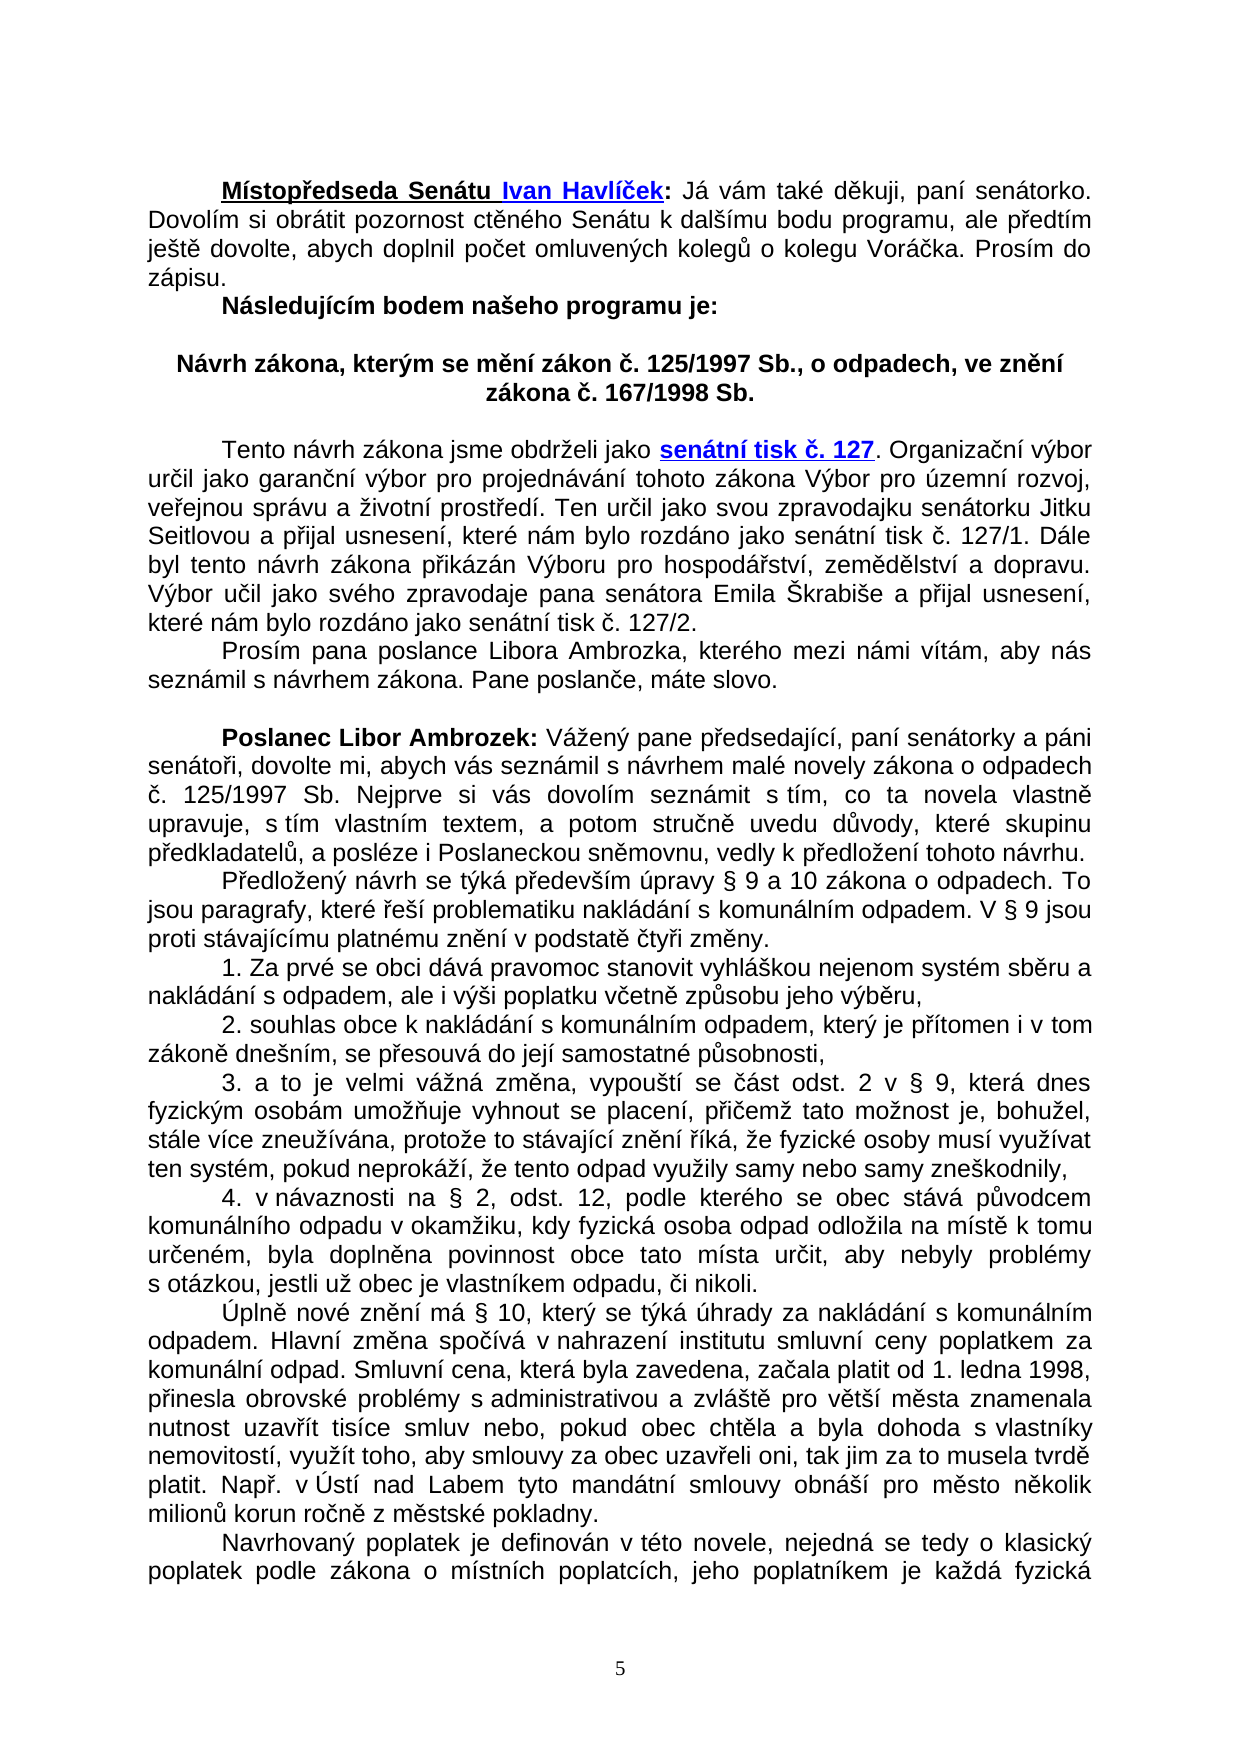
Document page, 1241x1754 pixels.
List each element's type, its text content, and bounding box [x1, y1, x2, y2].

text 2. souhlas obce k nakládání s komunálním odpadem, který je přítomen i v tom zákoně dnešním, se přesouvá do její samostatné působnosti, [148, 1010, 1093, 1068]
text 1. Za prvé se obci dává pravomoc stanovit vyhláškou nejenom systém sběru a nakládání s odpadem, ale i výši poplatku včetně způsobu jeho výběru, [148, 953, 1093, 1010]
text Prosím pana poslance Libora Ambrozka, kterého mezi námi vítám, aby nás seznámil s návrhem zákona. Pane poslanče, máte slovo. [148, 636, 1093, 694]
text 4. v návaznosti na § 2, odst. 12, podle kterého se obec stává původcem komunálního odpadu v okamžiku, kdy fyzická osoba odpad odložila na místě k tomu určeném, byla doplněna povinnost obce tato místa určit, aby nebyly problémy s otázkou, jestli už obec je vlastníkem odpadu, či nikoli. [148, 1183, 1093, 1298]
text to je velmi vážná změna, vypouští se část odst. 2 v § 9, která dnes fyzickým osobám umožňuje vyhnout se placení, přičemž tato možnost je, bohužel, stále více zneužívána, protože to stávající znění říká, že fyzické osoby musí využívat ten systém, pokud neprokáží, že tento odpad využily samy nebo samy zneškodnily, [148, 1068, 1093, 1183]
text Tento návrh zákona jsme obdrželi jako senátní tisk č. 127. Organizační výbor určil jako garanční výbor pro projednávání tohoto zákona Výbor pro územní rozvoj, veřejnou správu a životní prostředí. Ten určil jako svou zpravodajku senátorku Jitku Seitlovou a přijal usnesení, které nám bylo rozdáno jako senátní tisk č. 127/1. Dále byl tento návrh zákona přikázán Výboru pro hospodářství, zemědělství a dopravu. Výbor učil jako svého zpravodaje pana senátora Emila Škrabiše a přijal usnesení, které nám bylo rozdáno jako senátní tisk č. 127/2. [148, 435, 1093, 636]
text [148, 1528, 1093, 1585]
text Poslanec Libor Ambrozek: Vážený pane předsedající, paní senátorky a páni senátoři, dovolte mi, abych vás seznámil s návrhem malé novely zákona o odpadech č. 125/1997 Sb. Nejprve si vás dovolím seznámit s tím, co ta novela vlastně upravuje, s tím vlastním textem, a potom stručně uvedu důvody, které skupinu předkladatelů, a posléze i Poslaneckou sněmovnu, vedly k předložení tohoto návrhu. [148, 723, 1093, 866]
text Místopředseda Senátu Ivan Havlíček: Já vám také děkuji, paní senátorko. Dovolím si obrátit pozornost ctěného Senátu k dalšímu bodu programu, ale předtím ještě dovolte, abych doplnil počet omluvených kolegů o kolegu Voráčka. Prosím do zápisu. [148, 176, 1093, 291]
text Předložený návrh se týká především úpravy § 10 zákona o odpadech. To jsou paragrafy, které řeší problematiku nakládání s komunálním odpadem. V § 9 jsou proti stávajícímu platnému znění v podstatě čtyři změny. [148, 866, 1093, 953]
text Návrh zákona, kterým se mění zákon č. 125/1997 Sb., o odpadech, ve znění zákona č. 167/1998 Sb. [148, 349, 1093, 406]
text Úplně nové znění má § 10, který se týká úhrady za nakládání s komunálním odpadem. Hlavní změna spočívá v nahrazení institutu smluvní ceny poplatkem za komunální odpad. Smluvní cena, která byla zavedena, začala platit od 1. ledna 1998, přinesla obrovské problémy s administrativou a zvláště pro větší města znamenala nutnost uzavřít tisíce smluv nebo, pokud obec chtěla a byla dohoda s vlastníky nemovitostí, využít toho, aby smlouvy za obec uzavřeli oni, tak jim za to musela tvrdě platit. Např. v Ústí nad Labem tyto mandátní smlouvy obnáší pro město několik milionů korun ročně z městské pokladny. [148, 1298, 1093, 1528]
text Následujícím bodem našeho programu je: [148, 291, 1093, 320]
